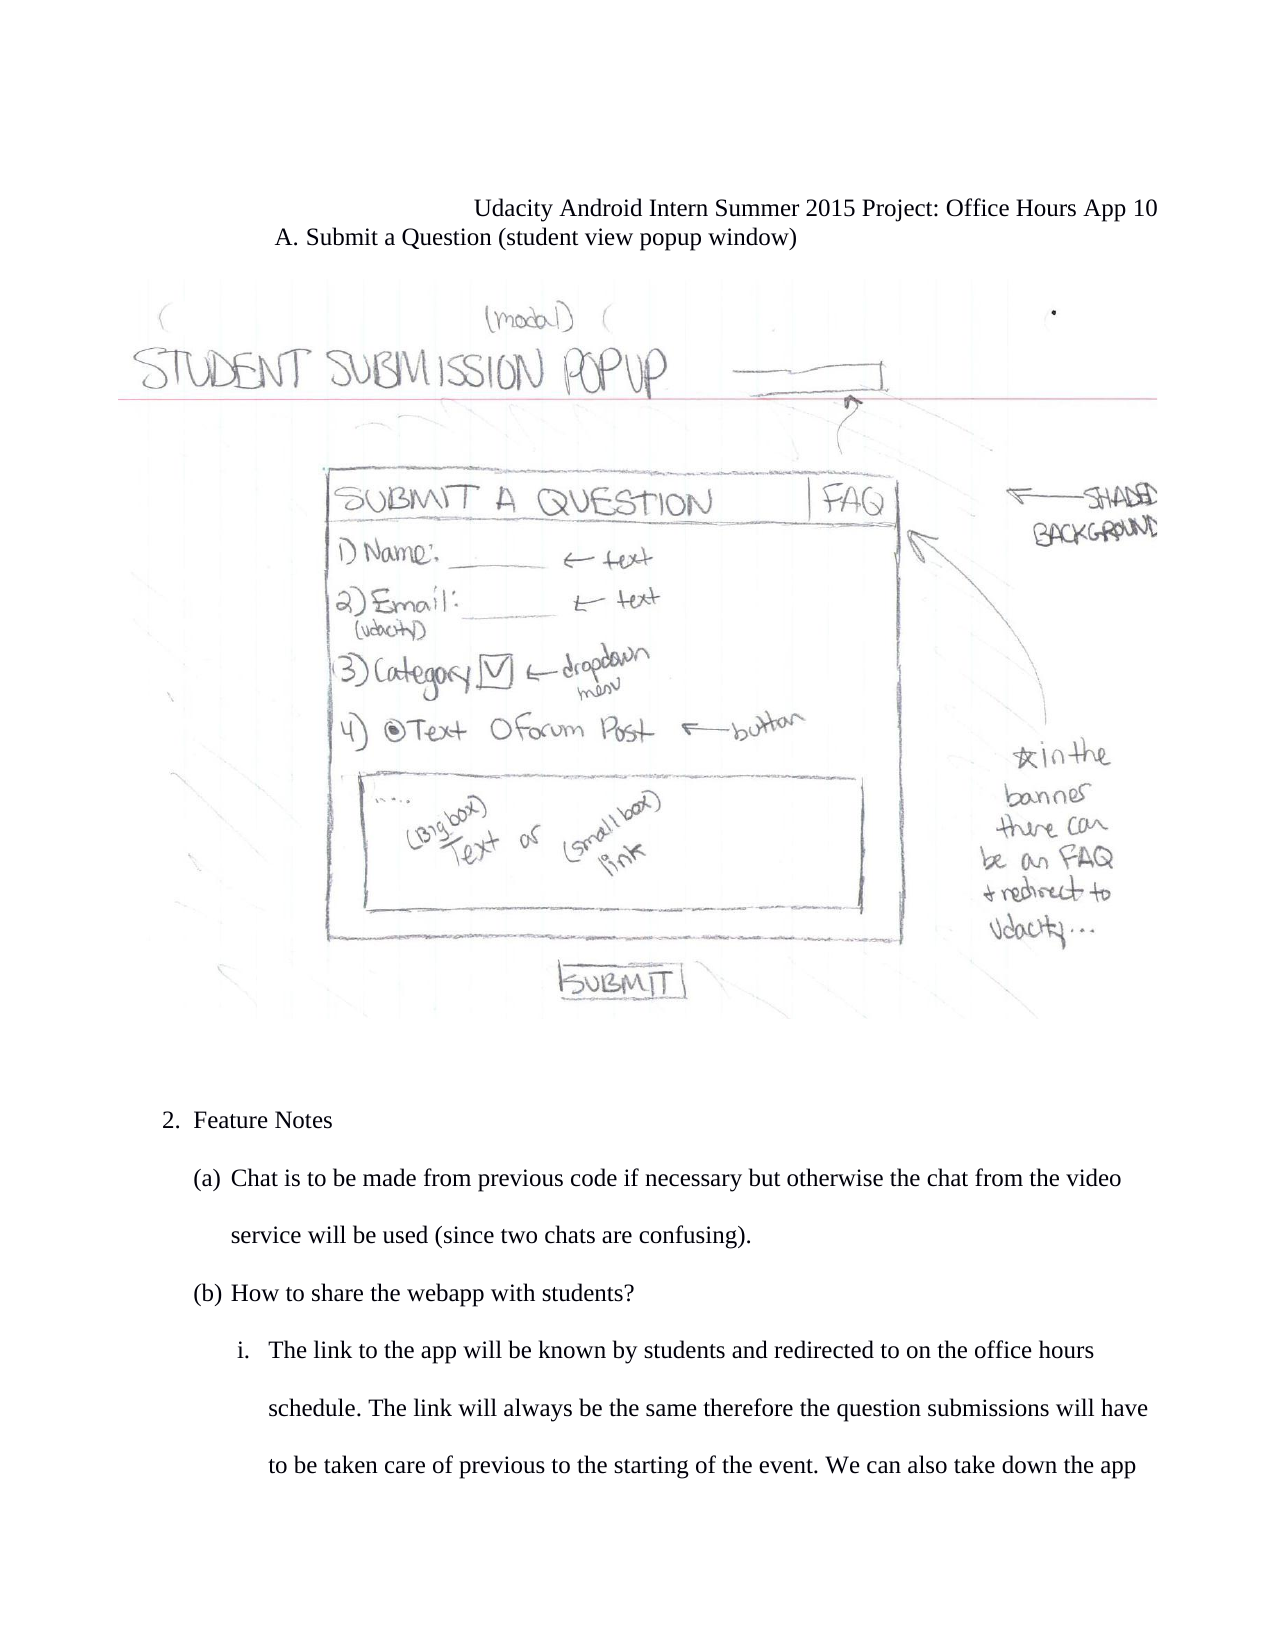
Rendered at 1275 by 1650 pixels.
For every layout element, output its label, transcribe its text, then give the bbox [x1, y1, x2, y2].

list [231, 1335, 1158, 1479]
list Feature Notes [156, 1105, 1158, 1134]
list How to share the webapp with students? [193, 1278, 1158, 1306]
picture [118, 279, 1158, 1019]
list Submit a Question (student view popup window) [268, 222, 1158, 251]
list Chat is to be made from previous code if necessary but otherwise the chat from the video service will be used (since two chats are confusing). [193, 1163, 1158, 1249]
